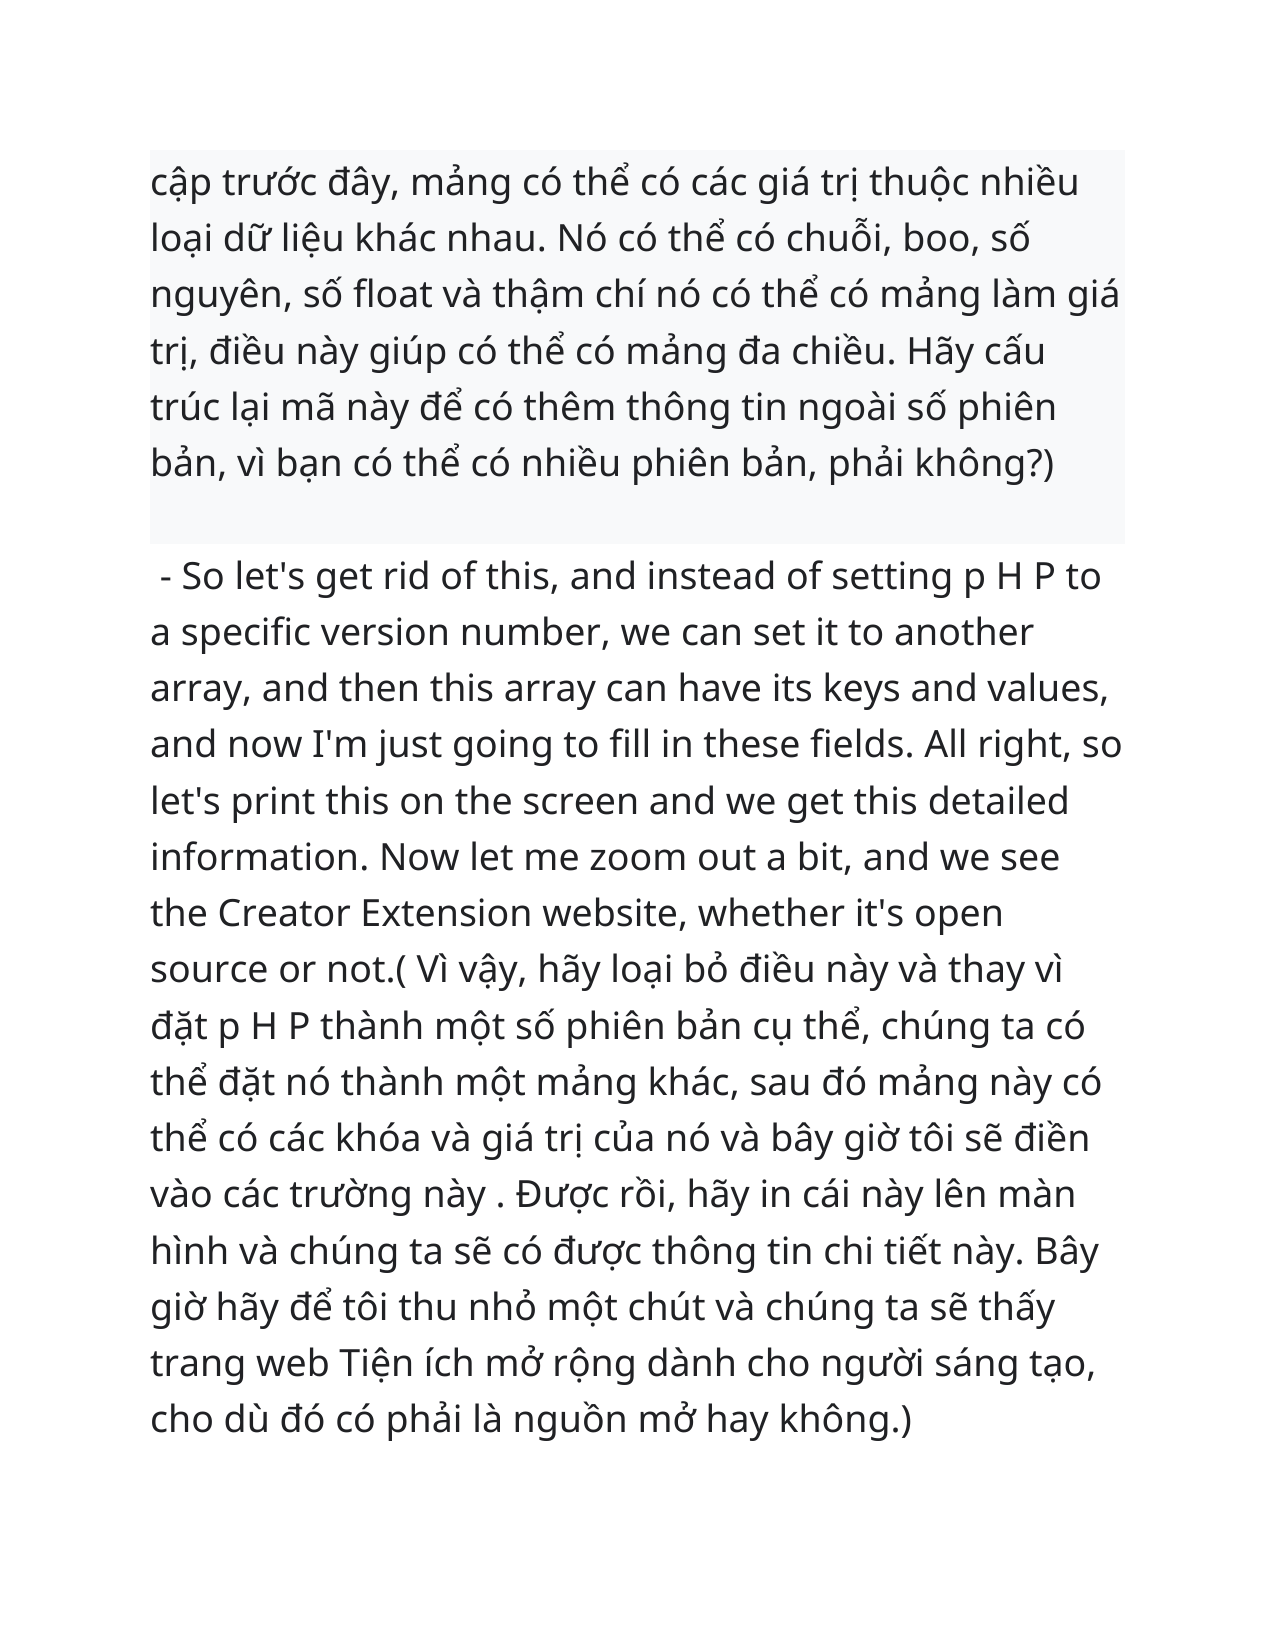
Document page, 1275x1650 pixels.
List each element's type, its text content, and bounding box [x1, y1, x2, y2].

text - So let's get rid of this, and instead of setting p H P to a specific version number, we can set it to another array, and then this array can have its keys and values, and now I'm just going to fill in these fields. All right, so let's print this on the screen and we get this detailed information. Now let me zoom out a bit, and we see the Creator Extension website, whether it's open source or not.( Vì vậy, hãy loại bỏ điều này và thay vì đặt p H P thành một số phiên bản cụ thể, chúng ta có thể đặt nó thành một mảng khác, sau đó mảng này có thể có các khóa và giá trị của nó và bây giờ tôi sẽ điền vào các trường này . Được rồi, hãy in cái này lên màn hình và chúng ta sẽ có được thông tin chi tiết này. Bây giờ hãy để tôi thu nhỏ một chút và chúng ta sẽ thấy trang web Tiện ích mở rộng dành cho người sáng tạo, cho dù đó có phải là nguồn mở hay không.) [150, 544, 1125, 1444]
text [150, 150, 1125, 487]
